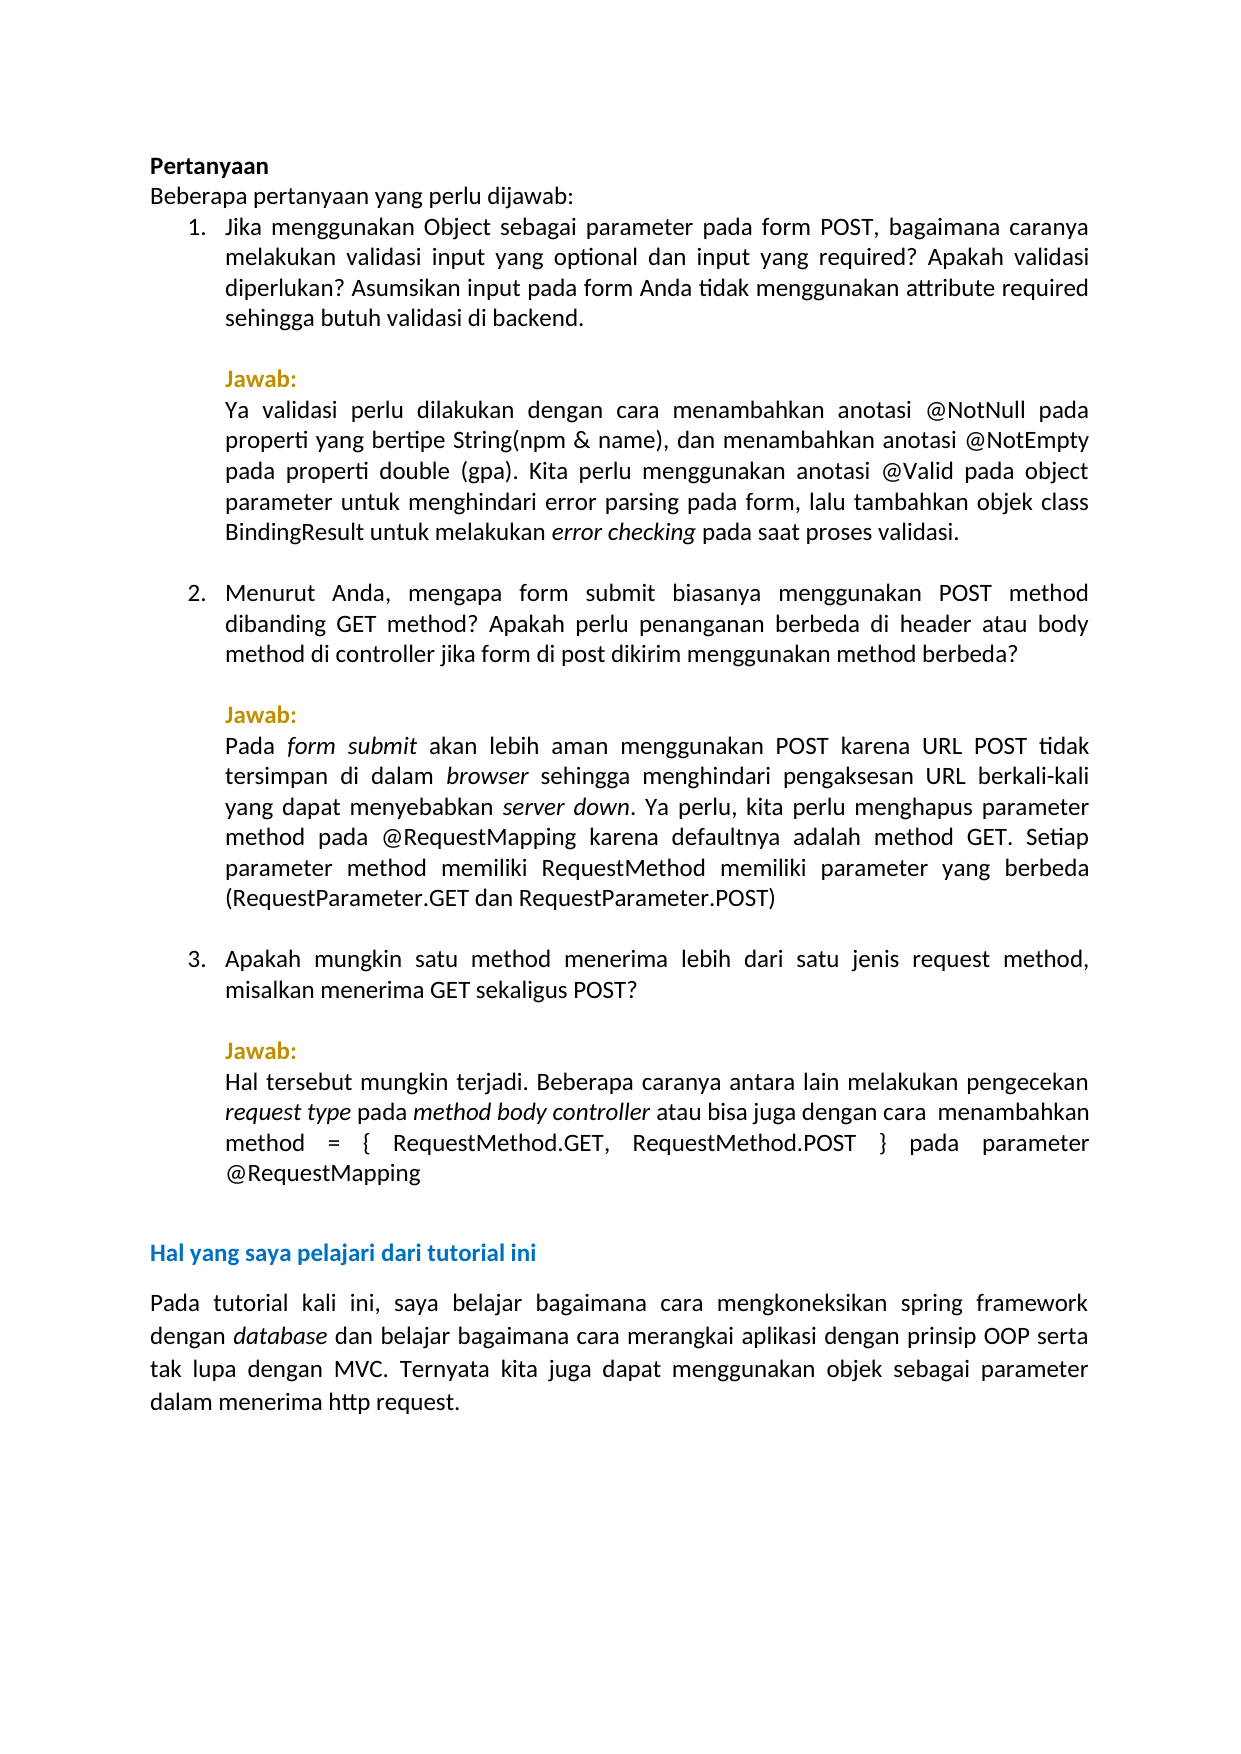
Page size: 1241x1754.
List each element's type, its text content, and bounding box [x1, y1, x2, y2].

list Menurut Anda, mengapa form submit biasanya menggunakan POST method dibanding GET method? Apakah perlu penanganan berbeda di header atau body method di controller jika form di post dikirim menggunakan method berbeda? [187, 577, 1090, 669]
list Jawab: [225, 364, 1090, 394]
list Hal tersebut mungkin terjadi. Beberapa caranya antara lain melakukan pengecekan request type pada method body controller atau bisa juga dengan cara menambahkan method = { RequestMethod.GET, RequestMethod.POST } pada parameter @RequestMapping [225, 1066, 1090, 1188]
list Jawab: [225, 699, 1090, 730]
list Pada form submit akan lebih aman menggunakan POST karena URL POST tidak tersimpan di dalam browser sehingga menghindari pengaksesan URL berkali-kali yang dapat menyebabkan server down. Ya perlu, kita perlu menghapus parameter method pada @RequestMapping karena defaultnya adalah method GET. Setiap parameter method memiliki RequestMethod memiliki parameter yang berbeda (RequestParameter.GET dan RequestParameter.POST) [225, 730, 1090, 913]
text Pada tutorial kali ini, saya belajar bagaimana cara mengkoneksikan spring framework dengan database dan belajar bagaimana cara merangkai aplikasi dengan prinsip OOP serta tak lupa dengan MVC. Ternyata kita juga dapat menggunakan objek sebagai parameter dalam menerima http request. [150, 1287, 1090, 1416]
text Pertanyaan [150, 150, 1090, 181]
text Beberapa pertanyaan yang perlu dijawab: [150, 181, 1090, 211]
list Jawab: [225, 1035, 1090, 1066]
list Apakah mungkin satu method menerima lebih dari satu jenis request method, misalkan menerima GET sekaligus POST? [187, 943, 1090, 1004]
list Ya validasi perlu dilakukan dengan cara menambahkan anotasi @NotNull pada properti yang bertipe String(npm & name), dan menambahkan anotasi @NotEmpty pada properti double (gpa). Kita perlu menggunakan anotasi @Valid pada object parameter untuk menghindari error parsing pada form, lalu tambahkan objek class BindingResult untuk melakukan error checking pada saat proses validasi. [225, 394, 1090, 547]
list Jika menggunakan Object sebagai parameter pada form POST, bagaimana caranya melakukan validasi input yang optional dan input yang required? Apakah validasi diperlukan? Asumsikan input pada form Anda tidak menggunakan attribute required sehingga butuh validasi di backend. [187, 211, 1090, 333]
text Hal yang saya pelajari dari tutorial ini [150, 1237, 1090, 1268]
